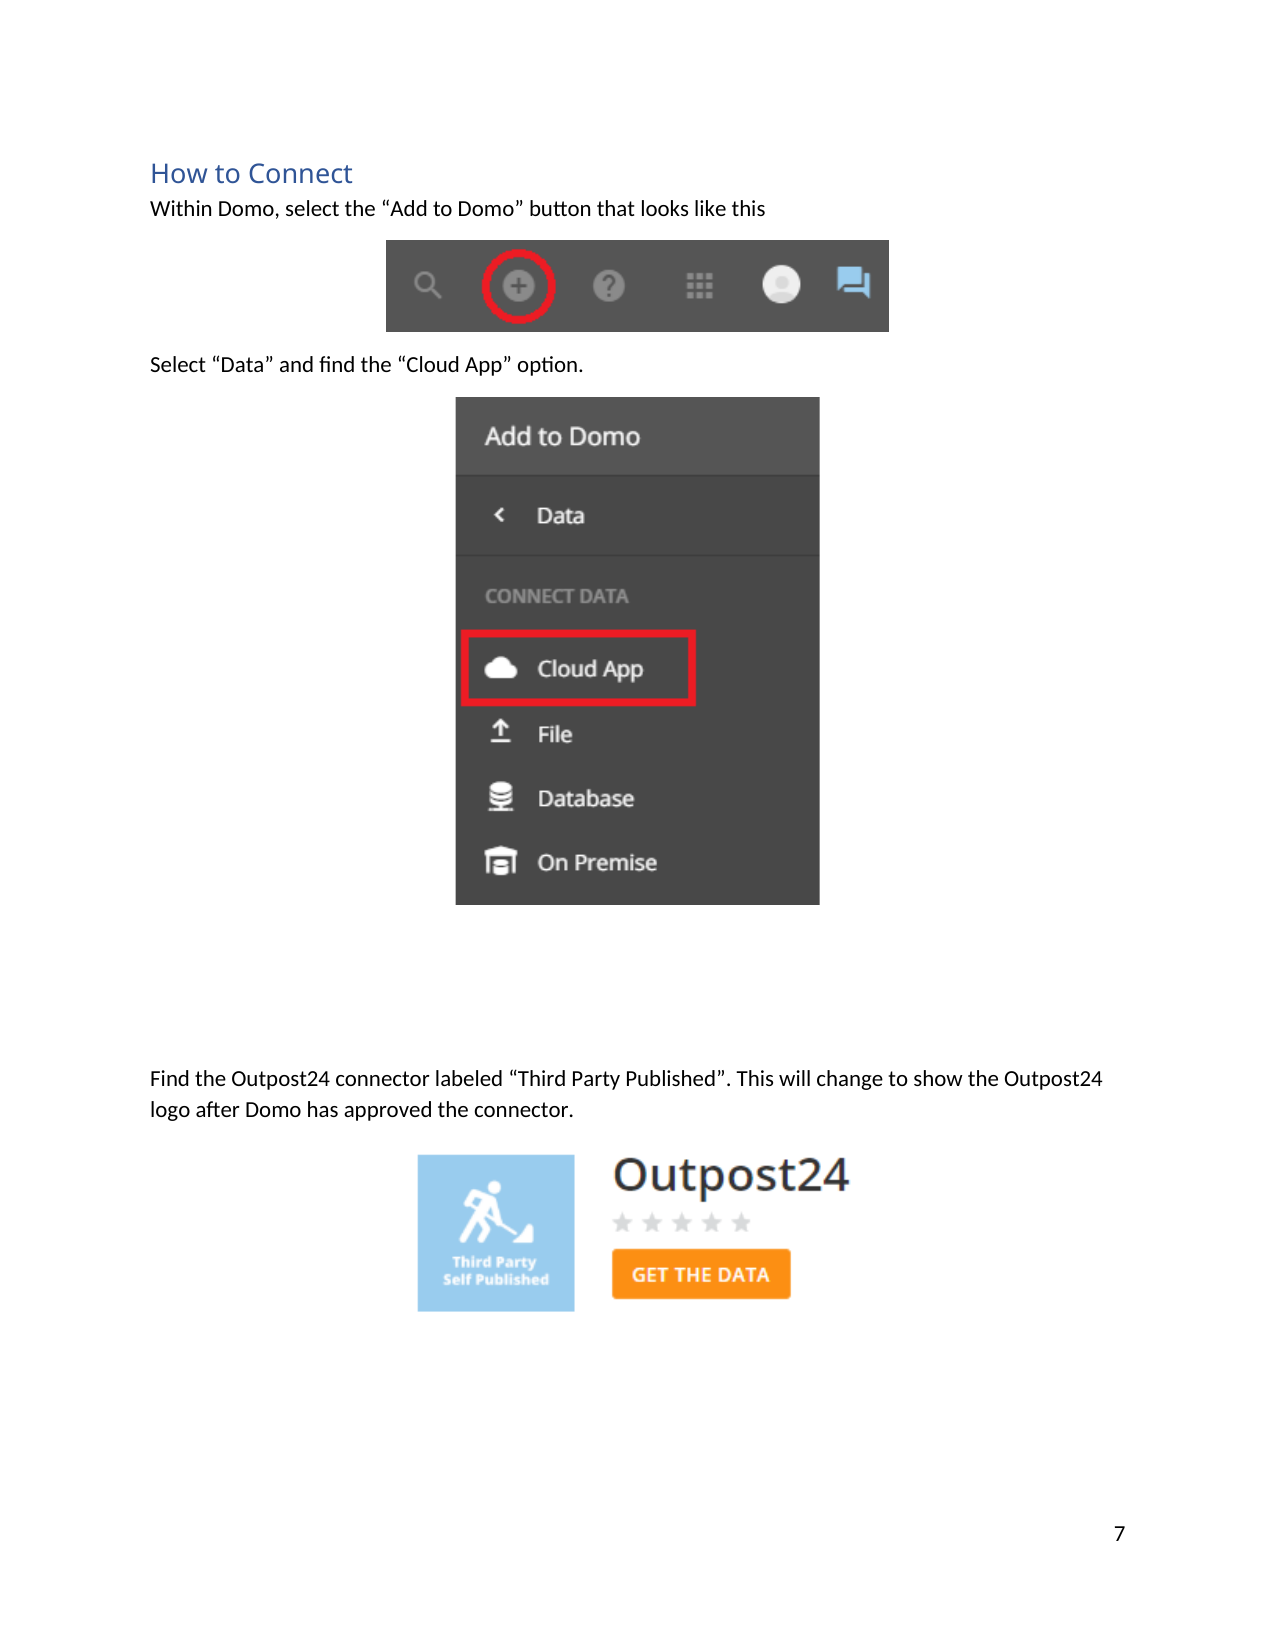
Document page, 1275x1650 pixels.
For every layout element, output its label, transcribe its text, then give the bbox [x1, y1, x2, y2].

text Find the Outpost24 connector labeled “Third Party Published”. This will change to show the Outpost24 logo after Domo has approved the connector. [150, 1064, 1125, 1123]
picture [404, 1141, 871, 1326]
picture [455, 397, 820, 905]
picture [386, 240, 889, 332]
subtitle How to Connect [150, 154, 1125, 191]
text Within Domo, select the “Add to Domo” button that looks like this [150, 194, 1125, 222]
text Select “Data” and find the “Cloud App” option. [150, 350, 1125, 378]
